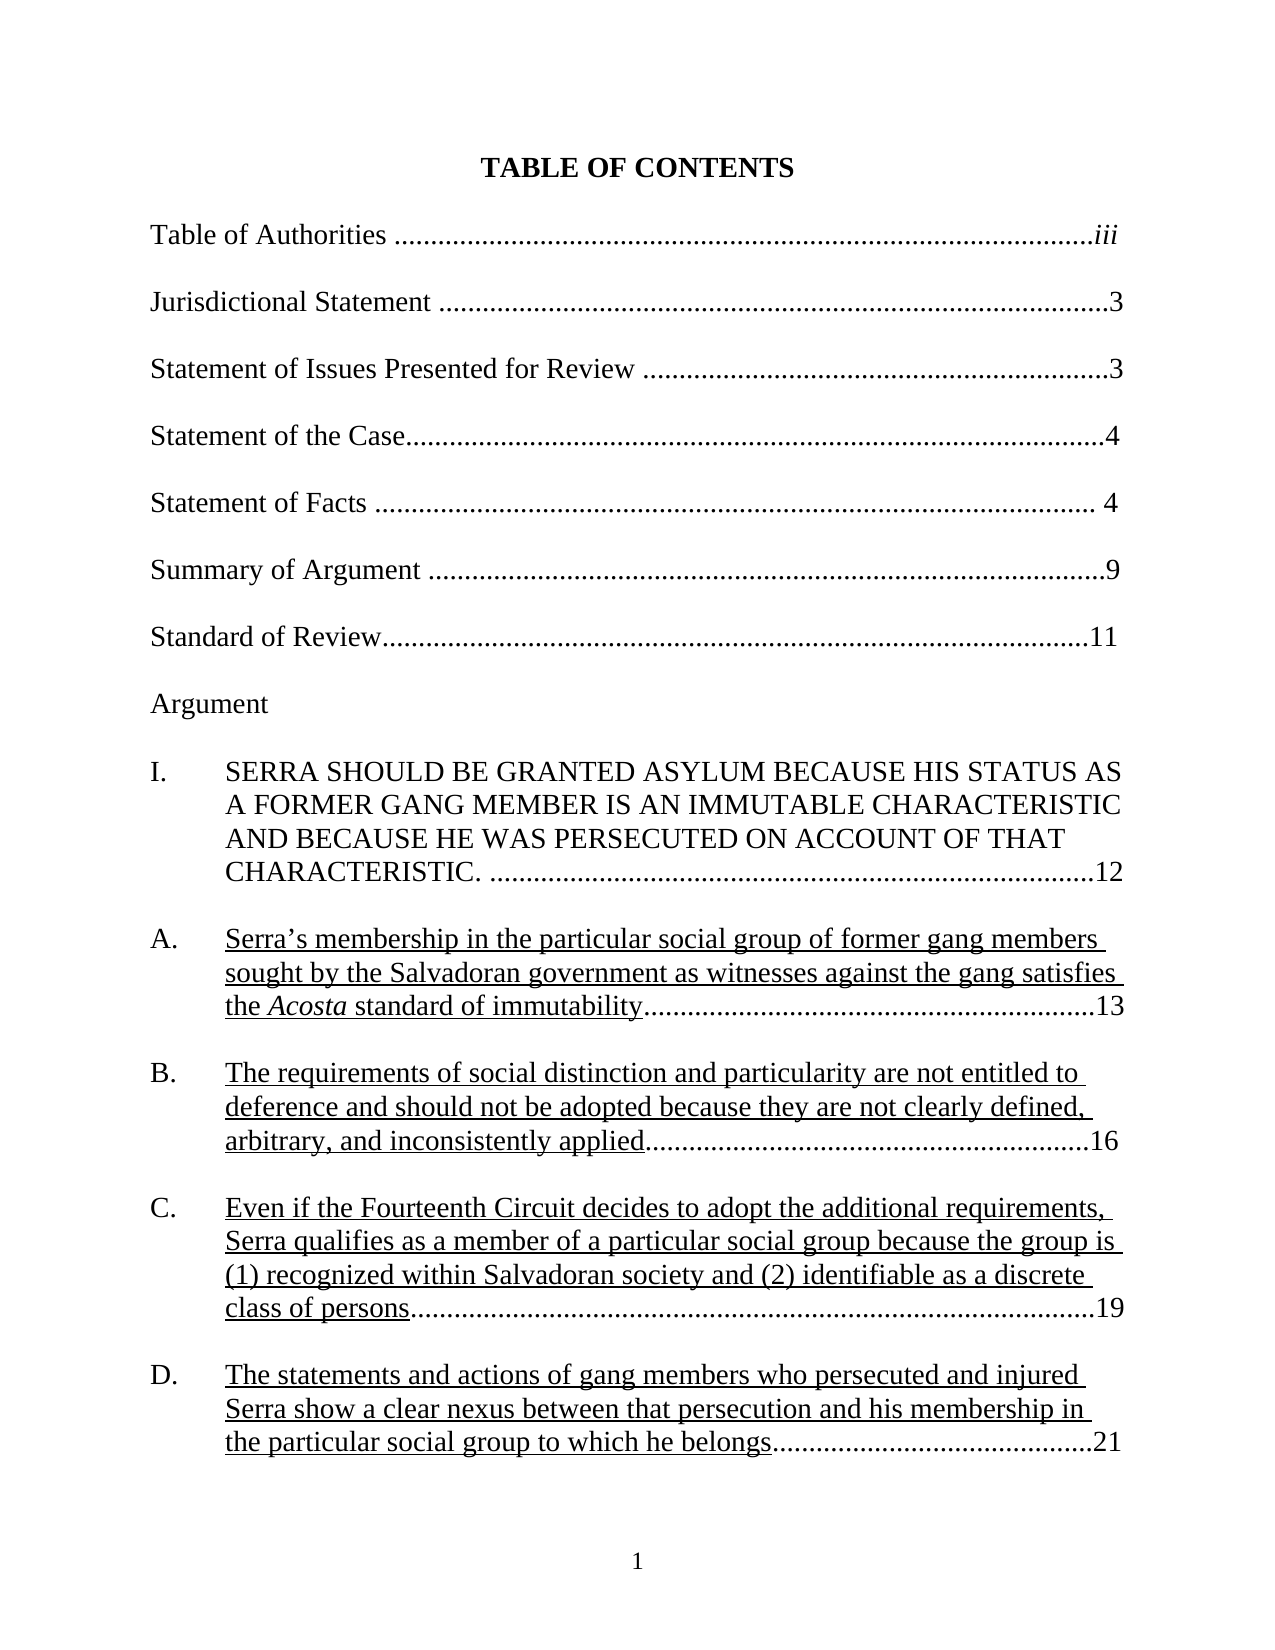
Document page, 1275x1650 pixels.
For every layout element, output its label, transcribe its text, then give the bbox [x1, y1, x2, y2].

text A. Serra’s membership in the particular social group of former gang members sought by the Salvadoran government as witnesses against the gang satisfies the Acosta standard of immutability..............................................................13 [150, 921, 1125, 1022]
text Argument [150, 687, 1125, 720]
text Table of Authorities ................................................................................................iii [150, 217, 1125, 251]
text Statement of the Case................................................................................................4 [150, 418, 1125, 452]
text Statement of Facts ................................................................................................... 4 [150, 485, 1125, 519]
text TABLE OF CONTENTS [150, 150, 1125, 183]
text D. The statements and actions of gang members who persecuted and injured Serra show a clear nexus between that persecution and his membership in the particular social group to which he belongs............................................21 [150, 1357, 1125, 1458]
text Jurisdictional Statement ............................................................................................3 [150, 284, 1125, 318]
text I. SERRA SHOULD BE GRANTED ASYLUM BECAUSE HIS STATUS AS A FORMER GANG MEMBER IS AN IMMUTABLE CHARACTERISTIC AND BECAUSE HE WAS PERSECUTED ON ACCOUNT OF THAT CHARACTERISTIC. ...................................................................................12 [150, 754, 1125, 888]
text Summary of Argument .............................................................................................9 [150, 552, 1125, 586]
text Statement of Issues Presented for Review ................................................................3 [150, 351, 1125, 385]
text C. Even if the Fourteenth Circuit decides to adopt the additional requirements, Serra qualifies as a member of a particular social group because the group is (1) recognized within Salvadoran society and (2) identifiable as a discrete class of persons..............................................................................................19 [150, 1190, 1125, 1324]
text Standard of Review.................................................................................................11 [150, 619, 1125, 653]
text B. The requirements of social distinction and particularity are not entitled to deference and should not be adopted because they are not clearly defined, arbitrary, and inconsistently applied.............................................................16 [150, 1056, 1125, 1156]
